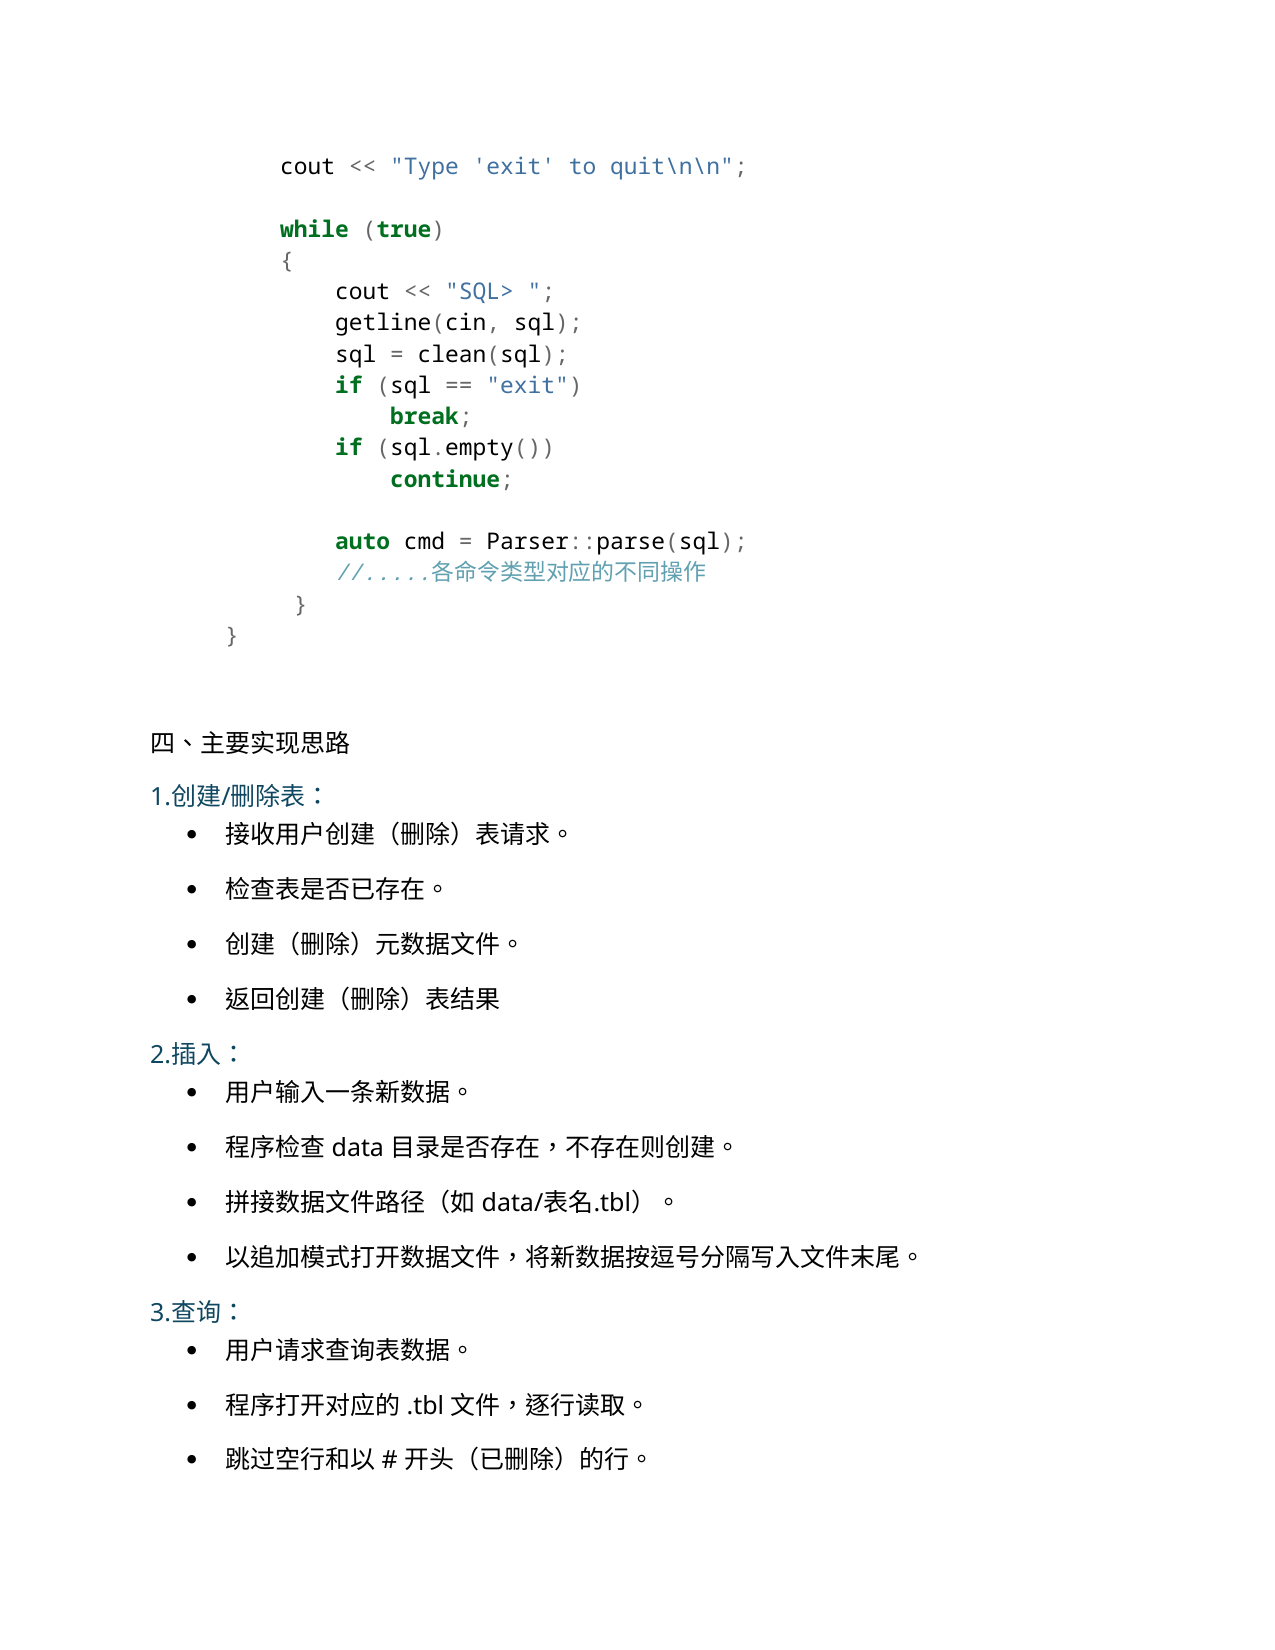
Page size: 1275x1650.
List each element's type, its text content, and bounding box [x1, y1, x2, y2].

subtitle 2.插入： [150, 1036, 1125, 1070]
subtitle 3.查询： [150, 1294, 1125, 1328]
list 返回创建（删除）表结果 [187, 981, 1125, 1016]
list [187, 150, 1125, 650]
list 跳过空行和以 # 开头（已删除）的行。 [187, 1442, 1125, 1476]
list 用户输入一条新数据。 [187, 1074, 1125, 1109]
text 四、主要实现思路 [150, 726, 1125, 760]
list 拼接数据文件路径（如 data/表名.tbl）。 [187, 1184, 1125, 1218]
list 用户请求查询表数据。 [187, 1332, 1125, 1366]
list 检查表是否已存在。 [187, 872, 1125, 906]
list 程序检查 data 目录是否存在，不存在则创建。 [187, 1129, 1125, 1163]
list 程序打开对应的 .tbl 文件，逐行读取。 [187, 1387, 1125, 1421]
list 接收用户创建（删除）表请求。 [187, 817, 1125, 851]
list 以追加模式打开数据文件，将新数据按逗号分隔写入文件末尾。 [187, 1239, 1125, 1273]
subtitle 1.创建/删除表： [150, 778, 1125, 813]
list 创建（删除）元数据文件。 [187, 927, 1125, 961]
